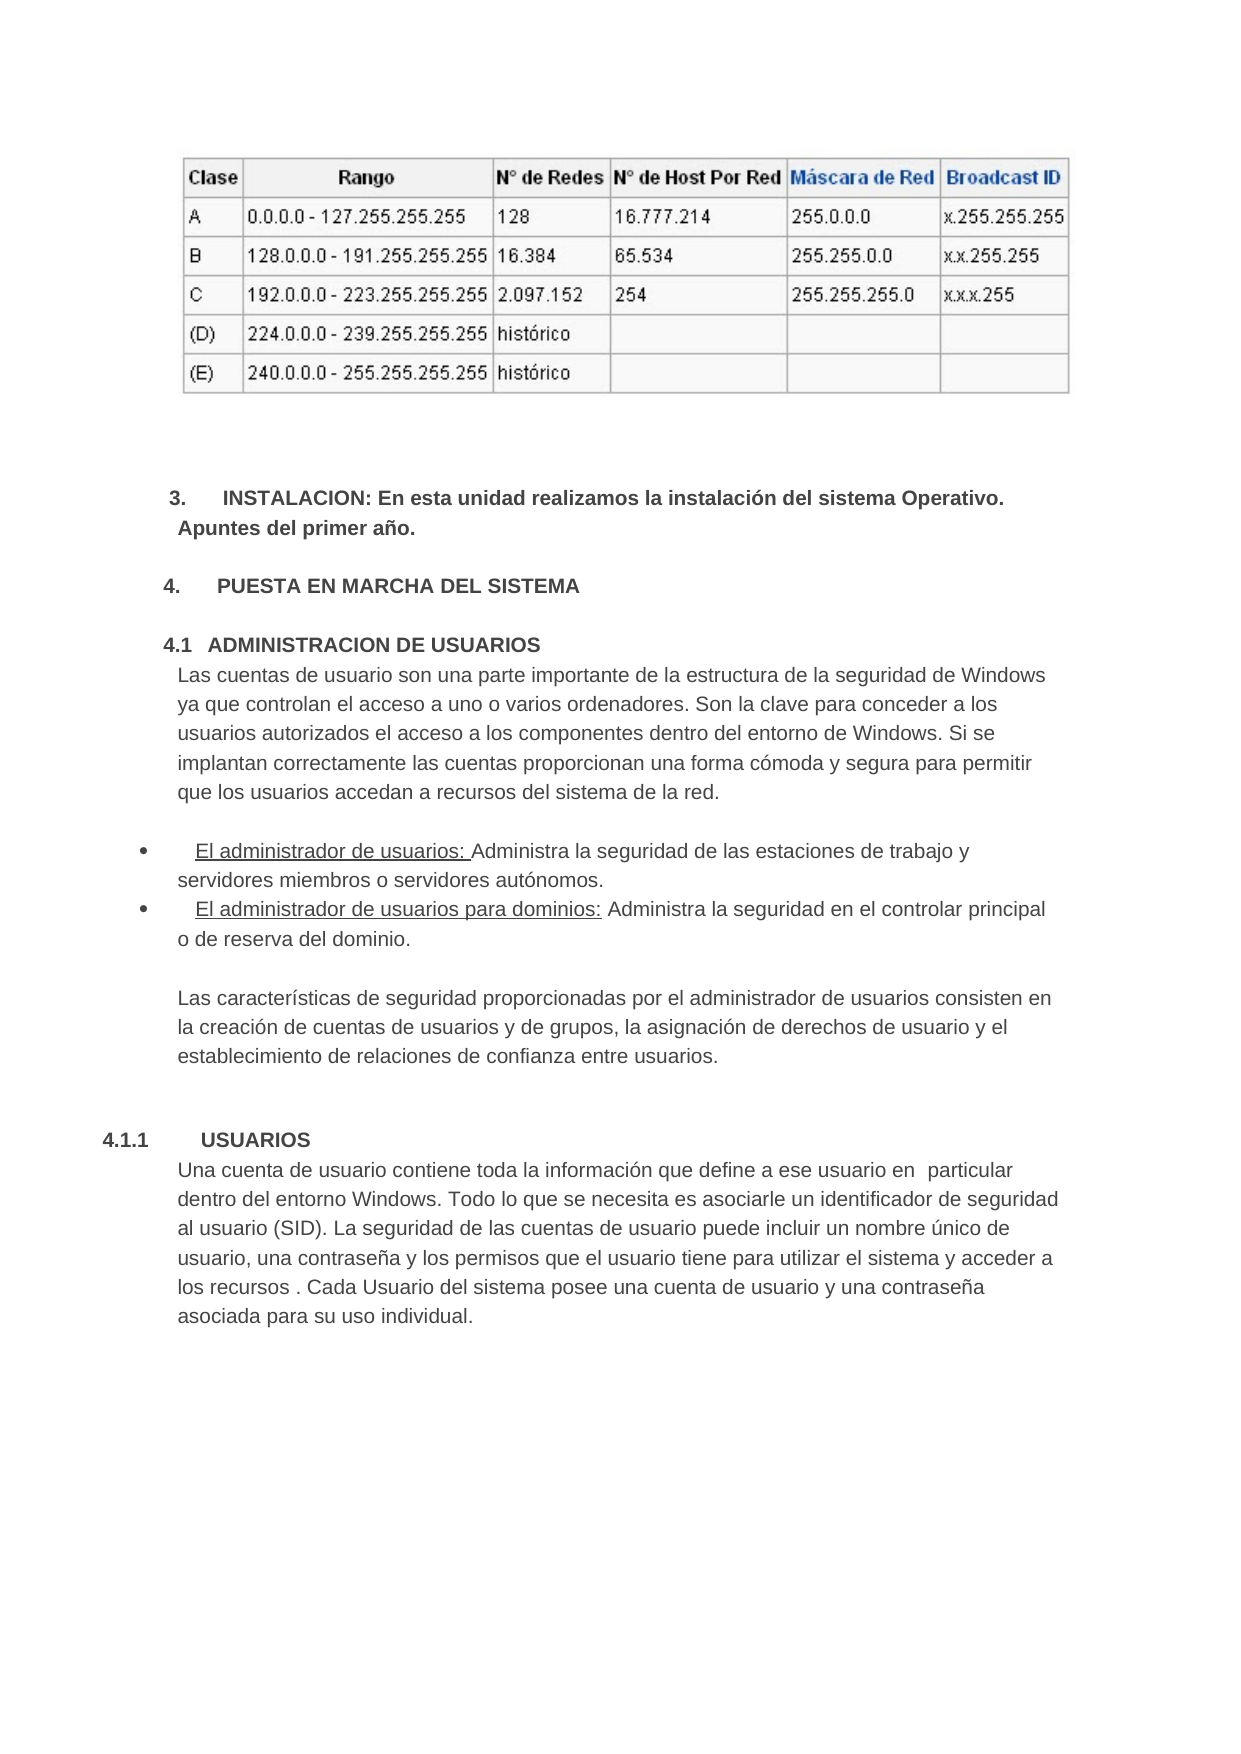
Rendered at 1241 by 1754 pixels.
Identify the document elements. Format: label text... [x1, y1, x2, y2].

text 3. INSTALACION: En esta unidad realizamos la instalación del sistema Operativo. Apuntes del primer año. [140, 481, 1063, 539]
text 4.1.1 USUARIOS [102, 1123, 1063, 1152]
text 4.1 ADMINISTRACION DE USUARIOS [140, 628, 1063, 657]
text  El administrador de usuarios para dominios: Administra la seguridad en el controlar principal o de reserva del dominio. [140, 892, 1063, 951]
picture [177, 147, 1076, 397]
text Una cuenta de usuario contiene toda la información que define a ese usuario en particular dentro del entorno Windows. Todo lo que se necesita es asociarle un identificador de seguridad al usuario (SID). La seguridad de las cuentas de usuario puede incluir un nombre único de usuario, una contraseña y los permisos que el usuario tiene para utilizar el sistema y acceder a los recursos . Cada Usuario del sistema posee una cuenta de usuario y una contraseña asociada para su uso individual. [177, 1152, 1063, 1328]
text Las cuentas de usuario son una parte importante de la estructura de la seguridad de Windows ya que controlan el acceso a uno o varios ordenadores. Son la clave para conceder a los usuarios autorizados el acceso a los componentes dentro del entorno de Windows. Si se implantan correctamente las cuentas proporcionan una forma cómoda y segura para permitir que los usuarios accedan a recursos del sistema de la red. [177, 657, 1063, 804]
text  El administrador de usuarios: Administra la seguridad de las estaciones de trabajo y servidores miembros o servidores autónomos. [140, 833, 1063, 892]
text 4. PUESTA EN MARCHA DEL SISTEMA [140, 569, 1063, 598]
text Las características de seguridad proporcionadas por el administrador de usuarios consisten en la creación de cuentas de usuarios y de grupos, la asignación de derechos de usuario y el establecimiento de relaciones de confianza entre usuarios. [177, 980, 1063, 1068]
